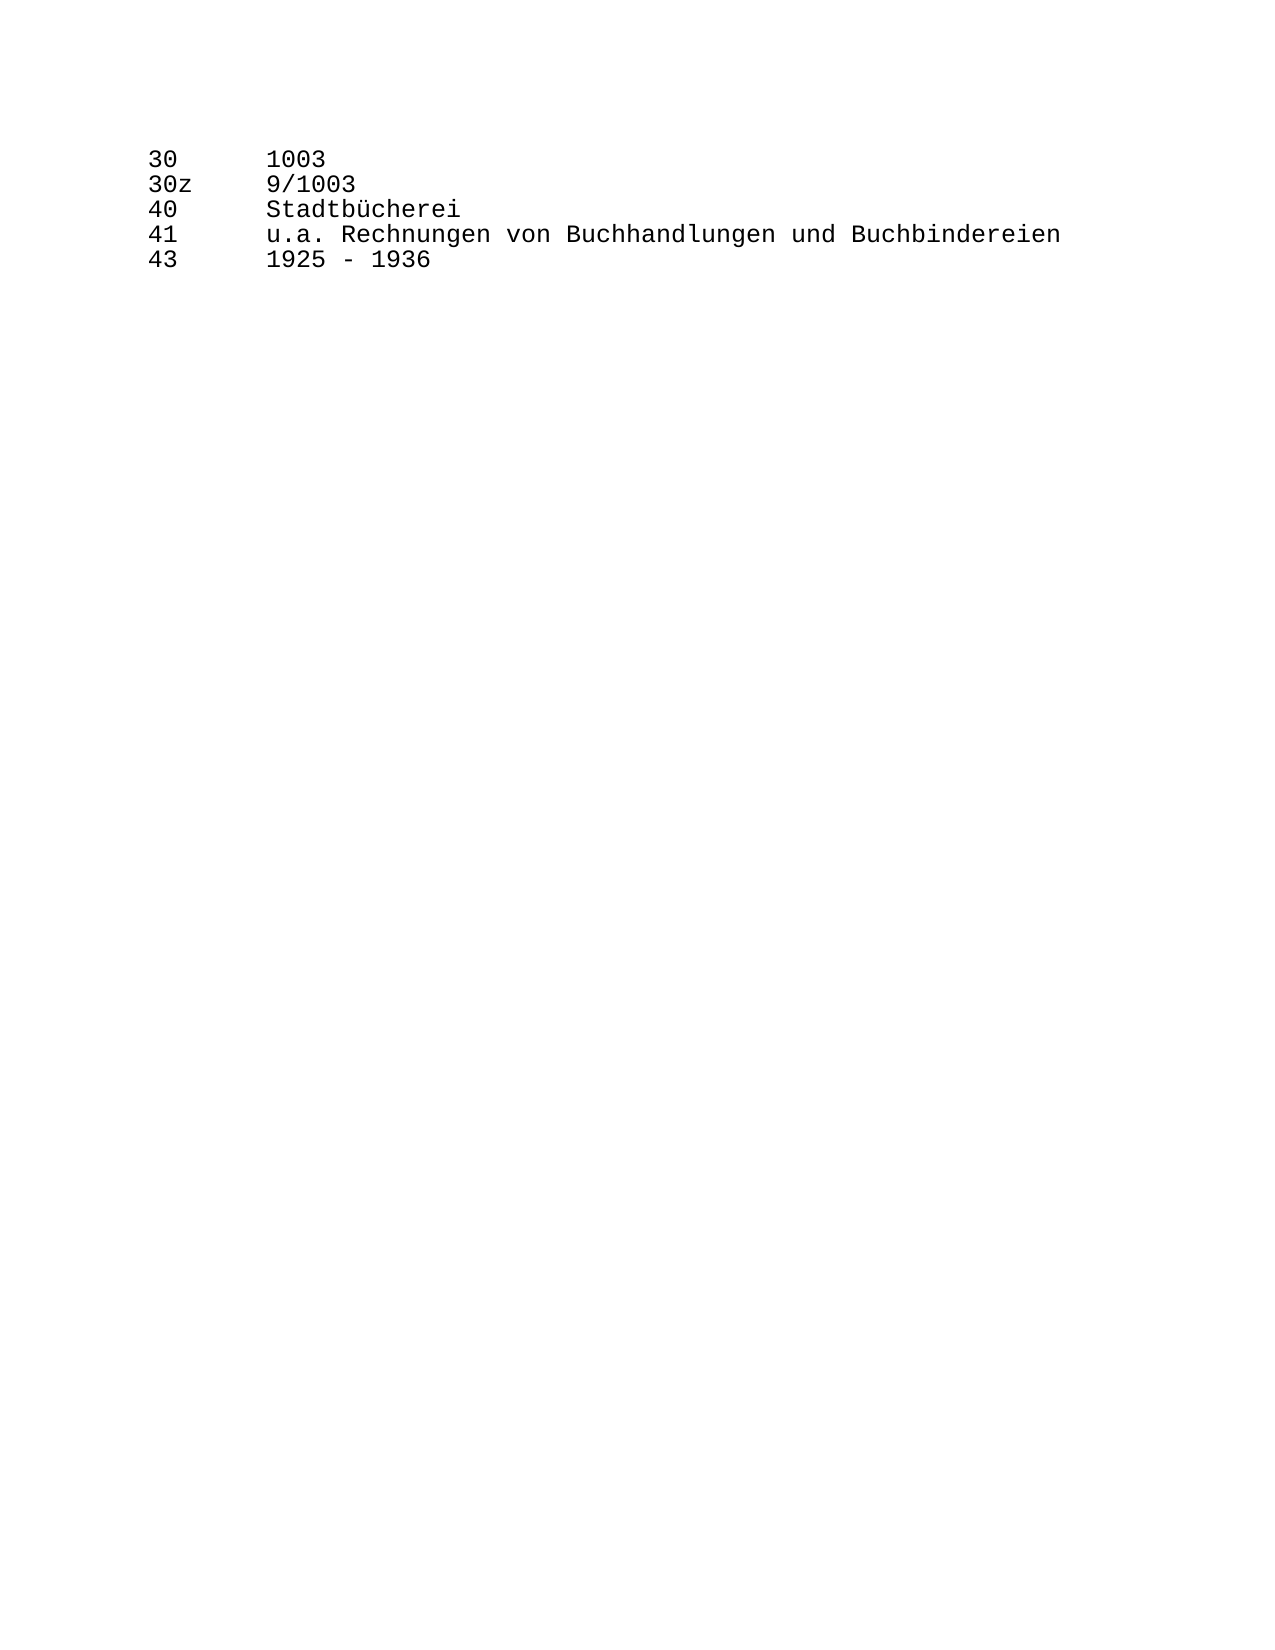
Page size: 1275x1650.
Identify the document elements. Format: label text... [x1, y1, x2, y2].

text 30z 9/1003 [148, 173, 1127, 198]
text 40 s[Stadtbücherei]s [148, 198, 1127, 223]
text 30 1003 [148, 148, 1127, 173]
text 43 1925 - 1936 [148, 248, 1127, 273]
text 41 u.a. Rechnungen von s[Buchhandlung]sen und s[Buchbindereien]s [148, 223, 1127, 248]
